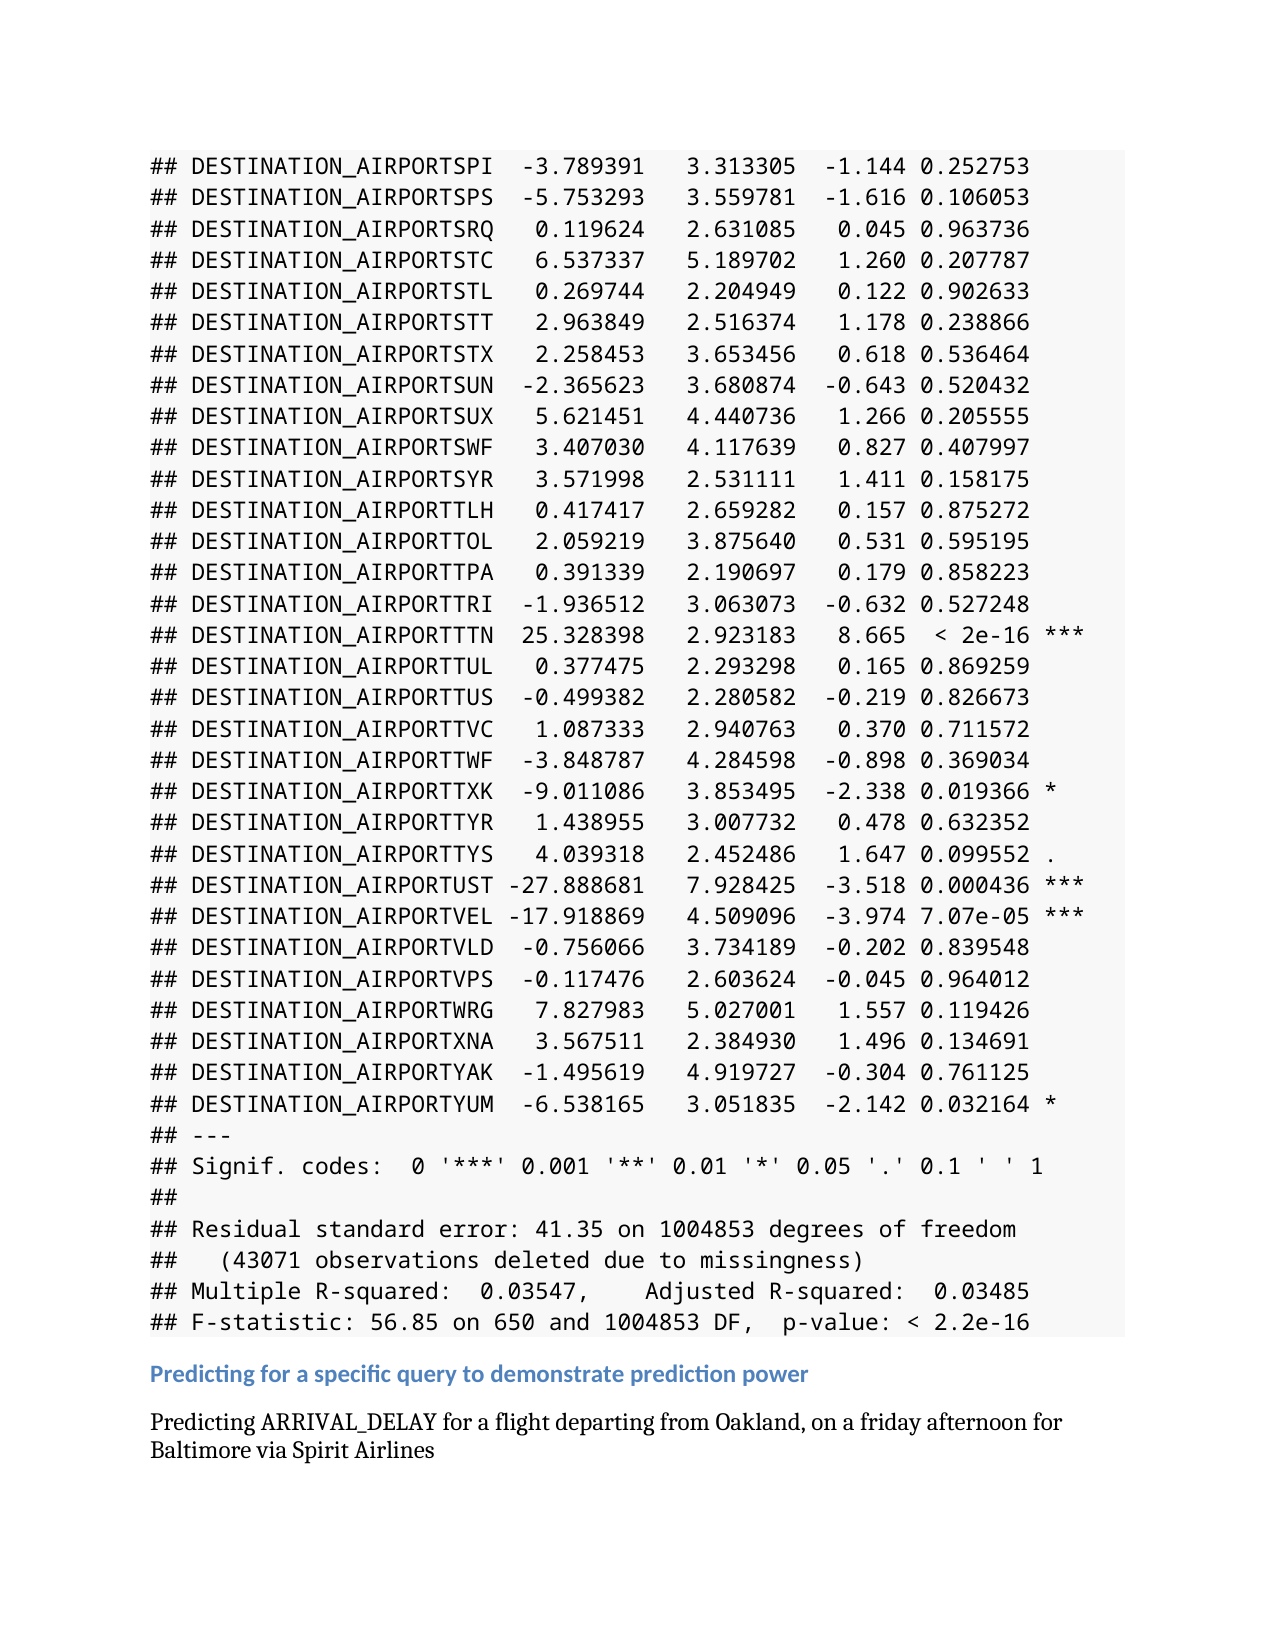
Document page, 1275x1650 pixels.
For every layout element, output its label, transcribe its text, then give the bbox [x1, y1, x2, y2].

text Predicting ARRIVAL_DELAY for a flight departing from Oakland, on a friday afternoon for Baltimore via Spirit Airlines [150, 1408, 1125, 1465]
subtitle Predicting for a specific query to demonstrate prediction power [150, 1358, 1125, 1389]
